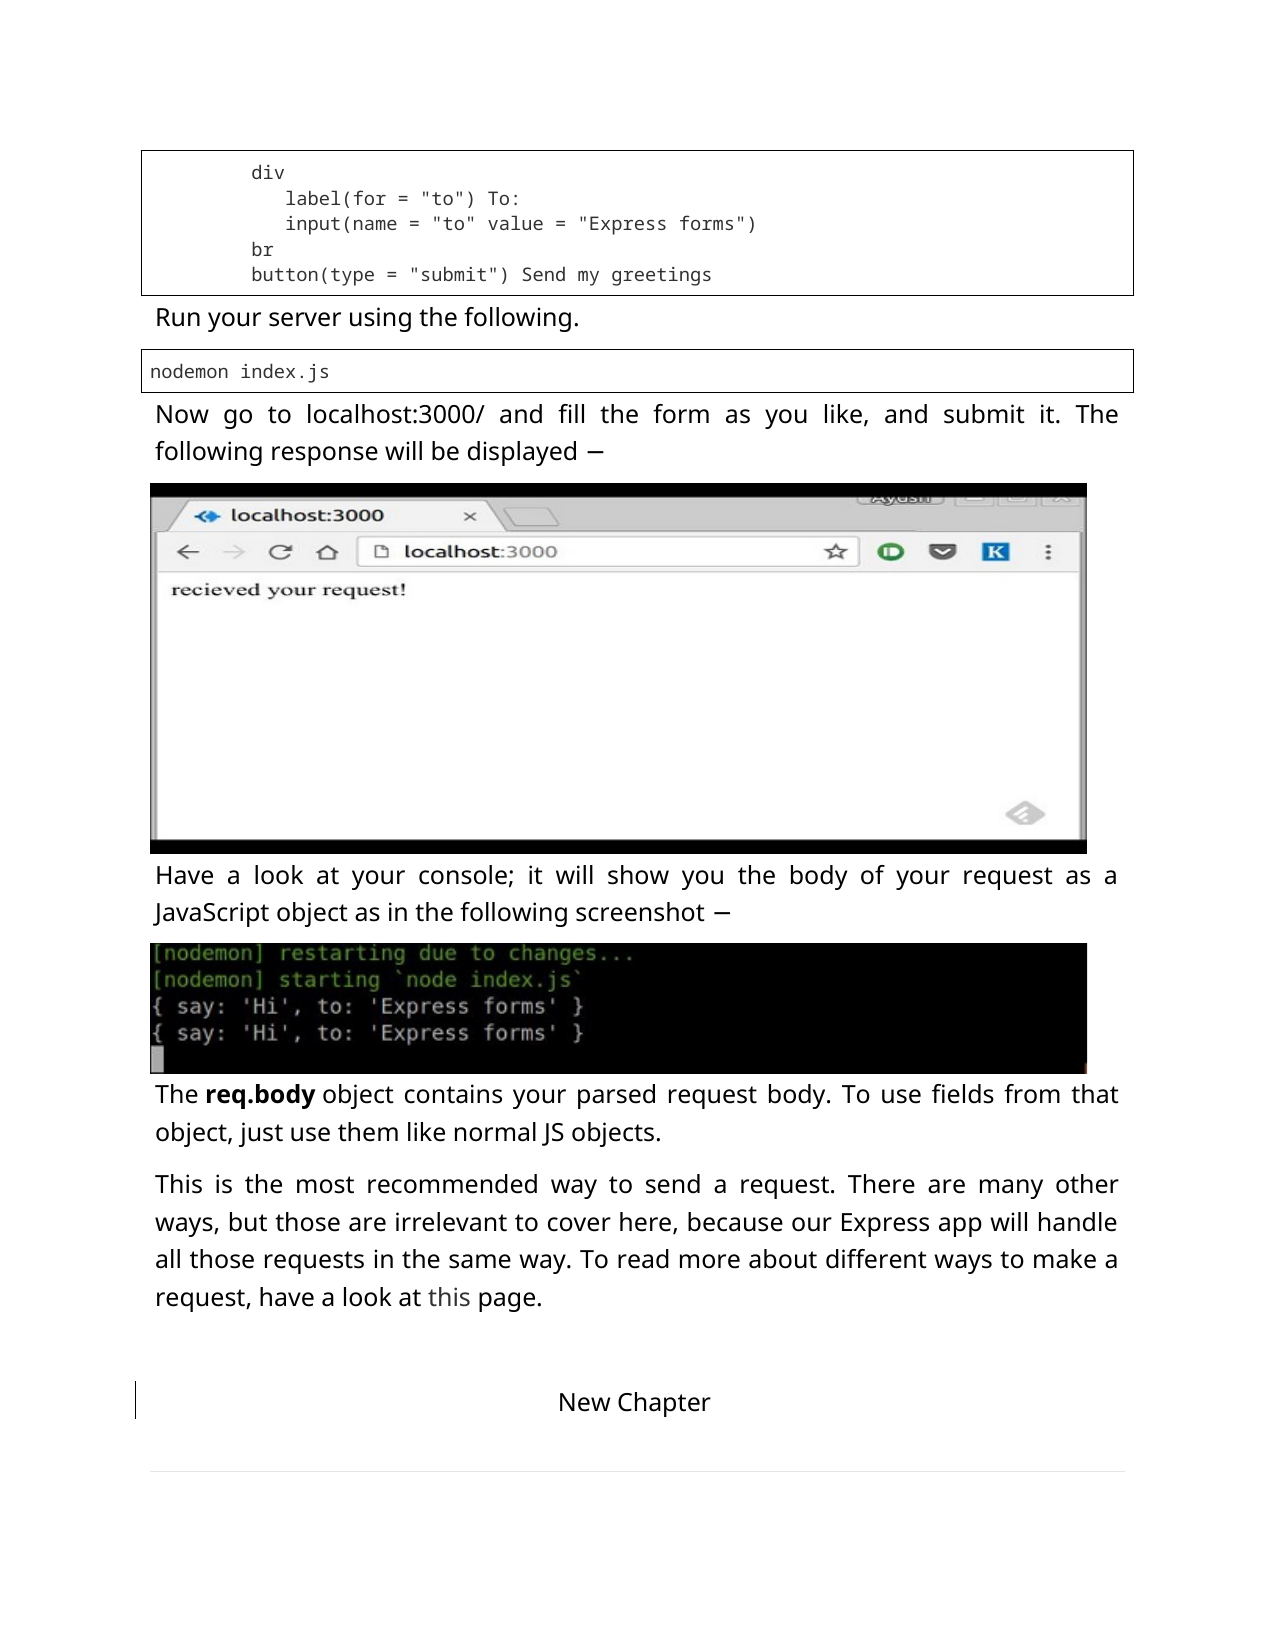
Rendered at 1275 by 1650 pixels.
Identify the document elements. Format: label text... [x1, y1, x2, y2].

text Run your server using the following. [155, 296, 1120, 334]
picture [150, 483, 1087, 854]
text button(type = "submit") Send my greetings [142, 252, 1133, 295]
text input(name = "to" value = "Express forms") [150, 210, 1125, 236]
text Now go to localhost:3000/ and fill the form as you like, and submit it. The following response will be displayed − [155, 393, 1120, 468]
text br [150, 236, 1125, 252]
text Have a look at your console; it will show you the body of your request as a JavaScript object as in the following screenshot − [155, 854, 1120, 929]
text nodemon index.js [142, 350, 1133, 392]
text The req.body object contains your parsed request body. To use fields from that object, just use them like normal JS objects. [155, 1073, 1120, 1148]
picture [150, 943, 1088, 1074]
text label(for = "to") To: [150, 185, 1125, 210]
text New Chapter [155, 1381, 1120, 1456]
text div [142, 151, 1133, 185]
text This is the most recommended way to send a request. There are many other ways, but those are irrelevant to cover here, because our Express app will handle all those requests in the same way. To read more about different ways to make a request, have a look at this page. [155, 1163, 1120, 1313]
